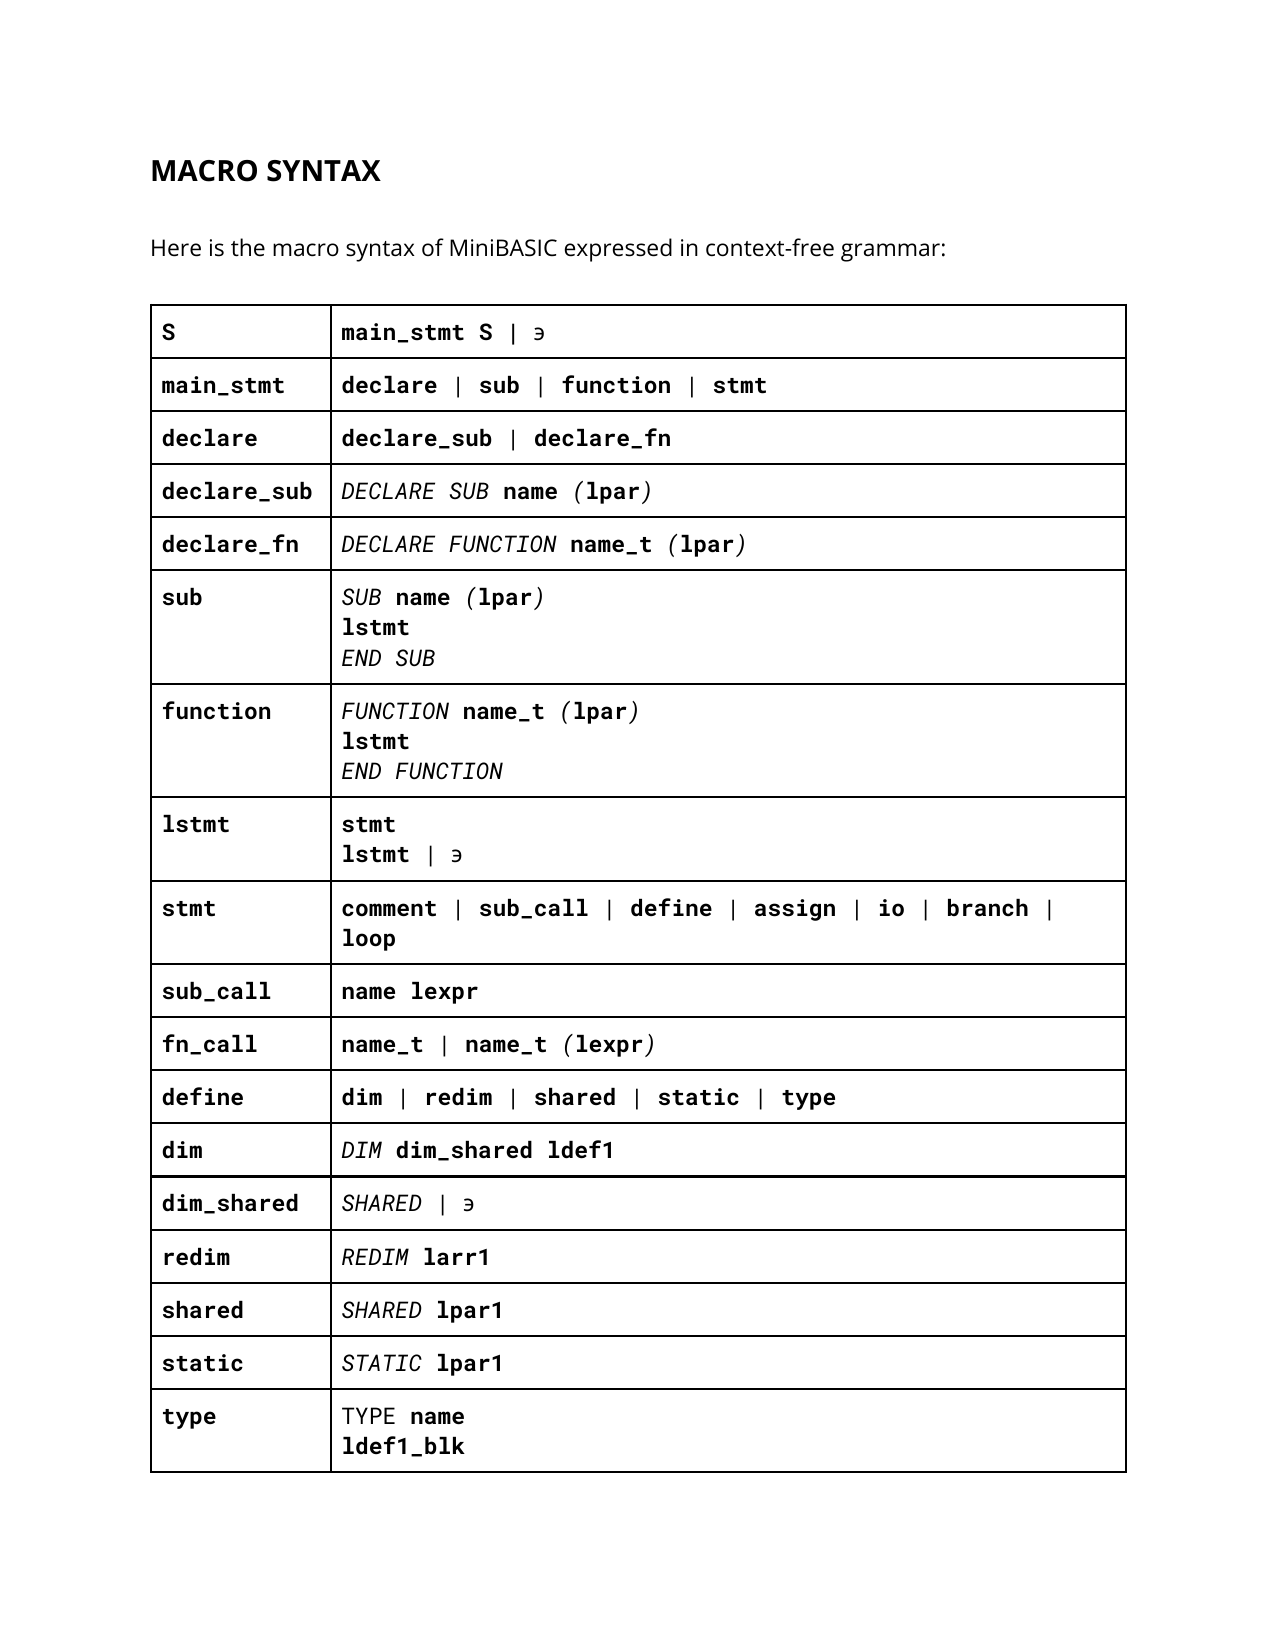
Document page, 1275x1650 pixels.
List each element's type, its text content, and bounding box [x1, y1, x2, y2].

table_cell stmt lstmt | ϶ [332, 798, 1125, 879]
table_cell dim [152, 1124, 330, 1175]
table_cell type [152, 1390, 330, 1471]
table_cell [332, 1390, 1125, 1471]
table_cell declare_sub [152, 465, 330, 516]
table_cell SHARED lpar1 [332, 1284, 1125, 1335]
table_cell SUB name (lpar) lstmt END SUB [332, 571, 1125, 683]
table_cell REDIM larr1 [332, 1231, 1125, 1282]
table_cell dim_shared [152, 1178, 330, 1228]
table_cell declare | sub | function | stmt [332, 359, 1125, 410]
text MACRO SYNTAX [150, 150, 1125, 190]
table_cell sub_call [152, 965, 330, 1016]
table_header S [152, 306, 330, 357]
table_cell declare_sub | declare_fn [332, 412, 1125, 463]
table_cell shared [152, 1284, 330, 1335]
table_cell FUNCTION name_t (lpar) lstmt END FUNCTION [332, 685, 1125, 796]
table_cell static [152, 1337, 330, 1388]
table_cell define [152, 1071, 330, 1122]
text Here is the macro syntax of MiniBASIC expressed in context-free grammar: [150, 232, 1125, 263]
table_cell name lexpr [332, 965, 1125, 1016]
table_cell declare [152, 412, 330, 463]
table_cell function [152, 685, 330, 796]
table_cell sub [152, 571, 330, 683]
table_header main_stmt S | ϶ [332, 306, 1125, 357]
table_cell dim | redim | shared | static | type [332, 1071, 1125, 1122]
table_cell STATIC lpar1 [332, 1337, 1125, 1388]
table_cell stmt [152, 882, 330, 963]
table_cell declare_fn [152, 518, 330, 569]
table_cell main_stmt [152, 359, 330, 410]
table_cell comment | sub_call | define | assign | io | branch | loop [332, 882, 1125, 963]
table_cell DECLARE SUB name (lpar) [332, 465, 1125, 516]
table_cell fn_call [152, 1018, 330, 1069]
table_cell DECLARE FUNCTION name_t (lpar) [332, 518, 1125, 569]
table_cell SHARED | ϶ [332, 1178, 1125, 1228]
table_cell name_t | name_t (lexpr) [332, 1018, 1125, 1069]
table_cell redim [152, 1231, 330, 1282]
table_cell lstmt [152, 798, 330, 879]
table_cell DIM dim_shared ldef1 [332, 1124, 1125, 1175]
